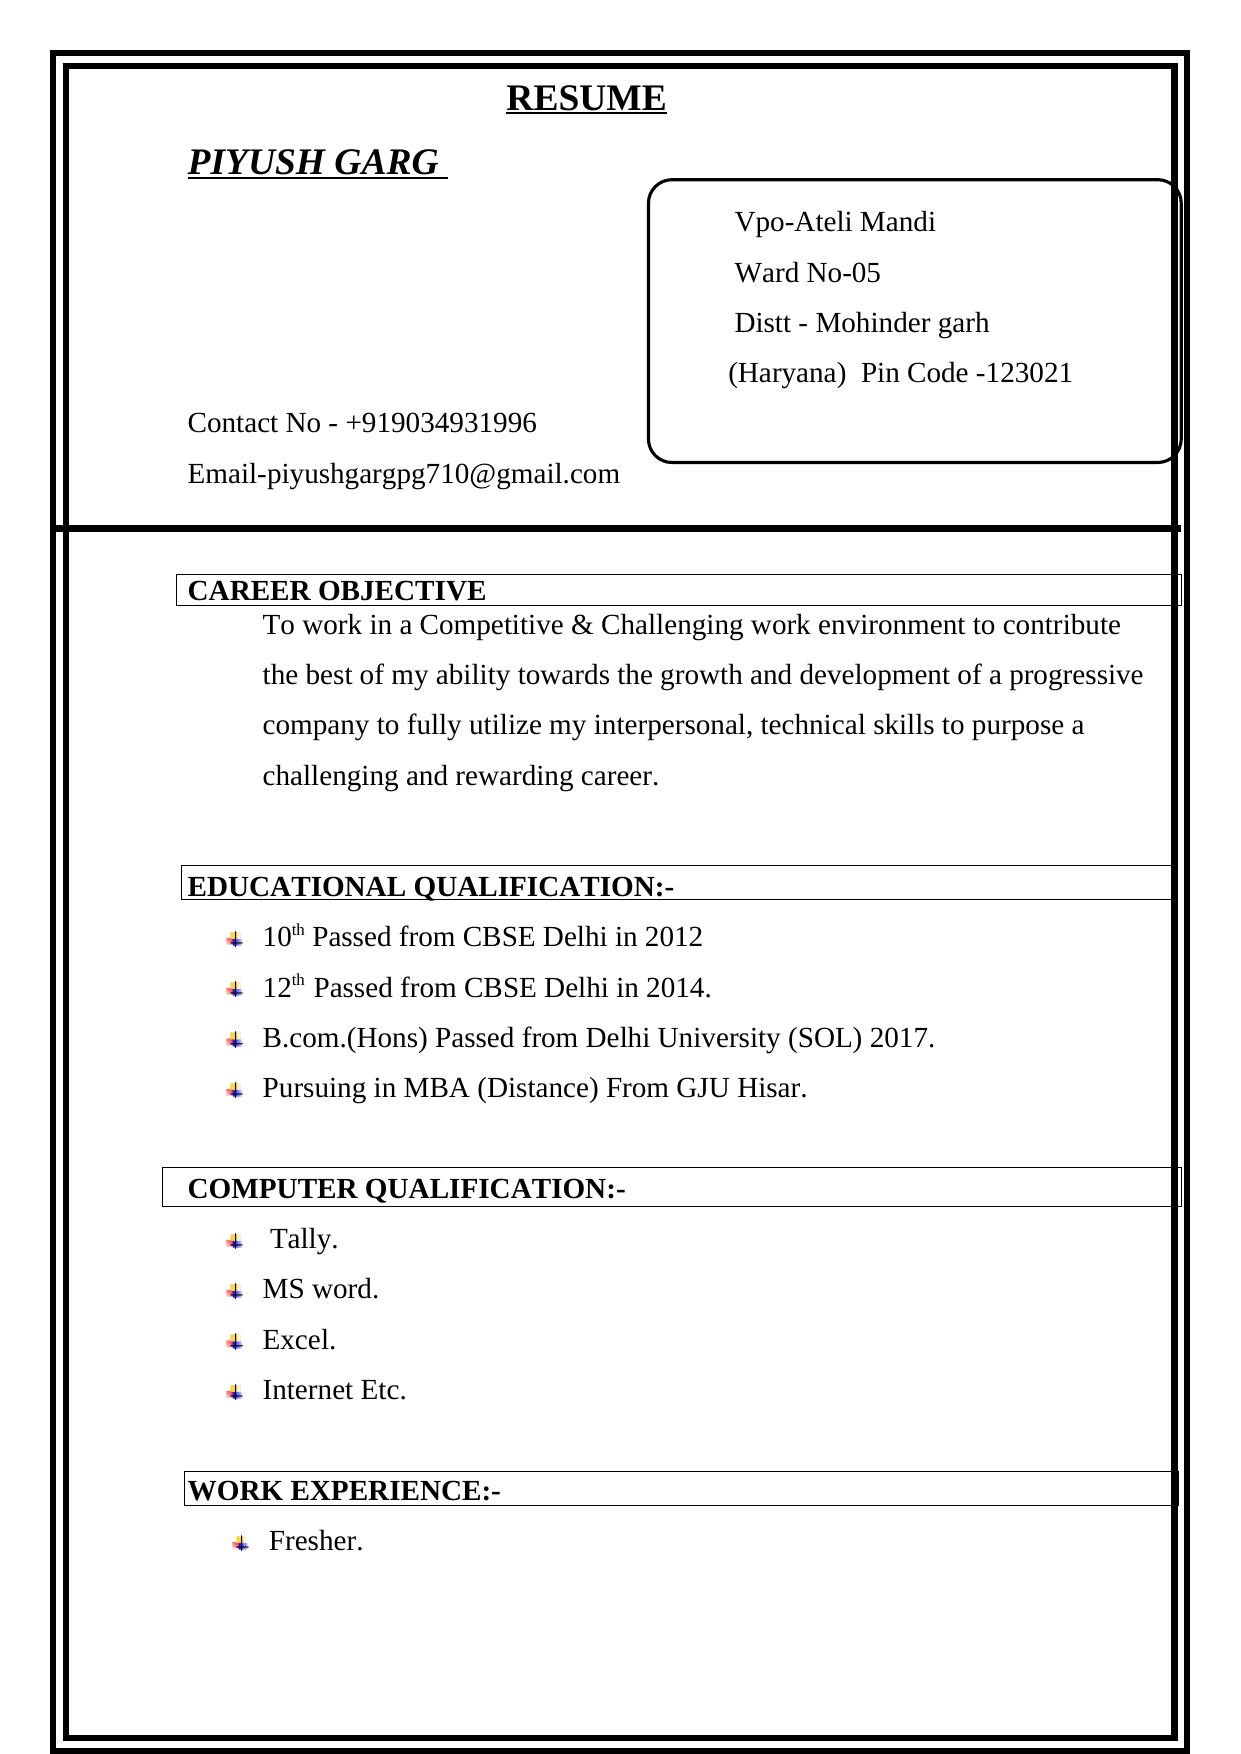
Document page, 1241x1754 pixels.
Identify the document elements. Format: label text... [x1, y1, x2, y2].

text (Haryana) Pin Code -123021 [412, 355, 1162, 389]
list Fresher. [231, 1523, 1171, 1557]
picture [226, 1030, 243, 1048]
picture [226, 1081, 243, 1098]
text RESUME [412, 75, 1162, 118]
text To work in a Competitive & Challenging work environment to contribute the best of my ability towards the growth and development of a progressive company to fully utilize my interpersonal, technical skills to purpose a challenging and rewarding career. [262, 607, 1162, 791]
text Vpo-Ateli Mandi [187, 204, 1162, 238]
picture [232, 1534, 249, 1551]
list Internet Etc. [225, 1372, 1171, 1406]
text PIYUSH GARG [187, 140, 1162, 183]
list 10th Passed from CBSE Delhi in 2012 [225, 919, 1171, 953]
picture [226, 1282, 243, 1299]
list 12th Passed from CBSE Delhi in 2014. [225, 970, 1171, 1003]
text Ward No-05 [187, 255, 1162, 288]
text Email-piyushgargpg710@gmail.com [187, 456, 1162, 489]
picture [226, 1232, 243, 1249]
list MS word. [225, 1272, 1171, 1305]
text Contact No - +919034931996 [187, 406, 1162, 439]
list Excel. [225, 1322, 1171, 1356]
list Pursuing in MBA (Distance) From GJU Hisar. [225, 1070, 1171, 1104]
text EDUCATIONAL QUALIFICATION:- [187, 869, 1162, 903]
text COMPUTER QUALIFICATION:- [187, 1171, 1171, 1204]
list Tally. [225, 1221, 1171, 1255]
picture [226, 1383, 243, 1400]
list B.com.(Hons) Passed from Delhi University (SOL) 2017. [225, 1020, 1171, 1054]
text WORK EXPERIENCE:- [187, 1473, 1171, 1506]
text CAREER OBJECTIVE [187, 573, 1162, 607]
text Distt - Mohinder garh [187, 305, 1162, 338]
picture [226, 1332, 243, 1350]
picture [226, 930, 243, 947]
picture [226, 980, 243, 997]
